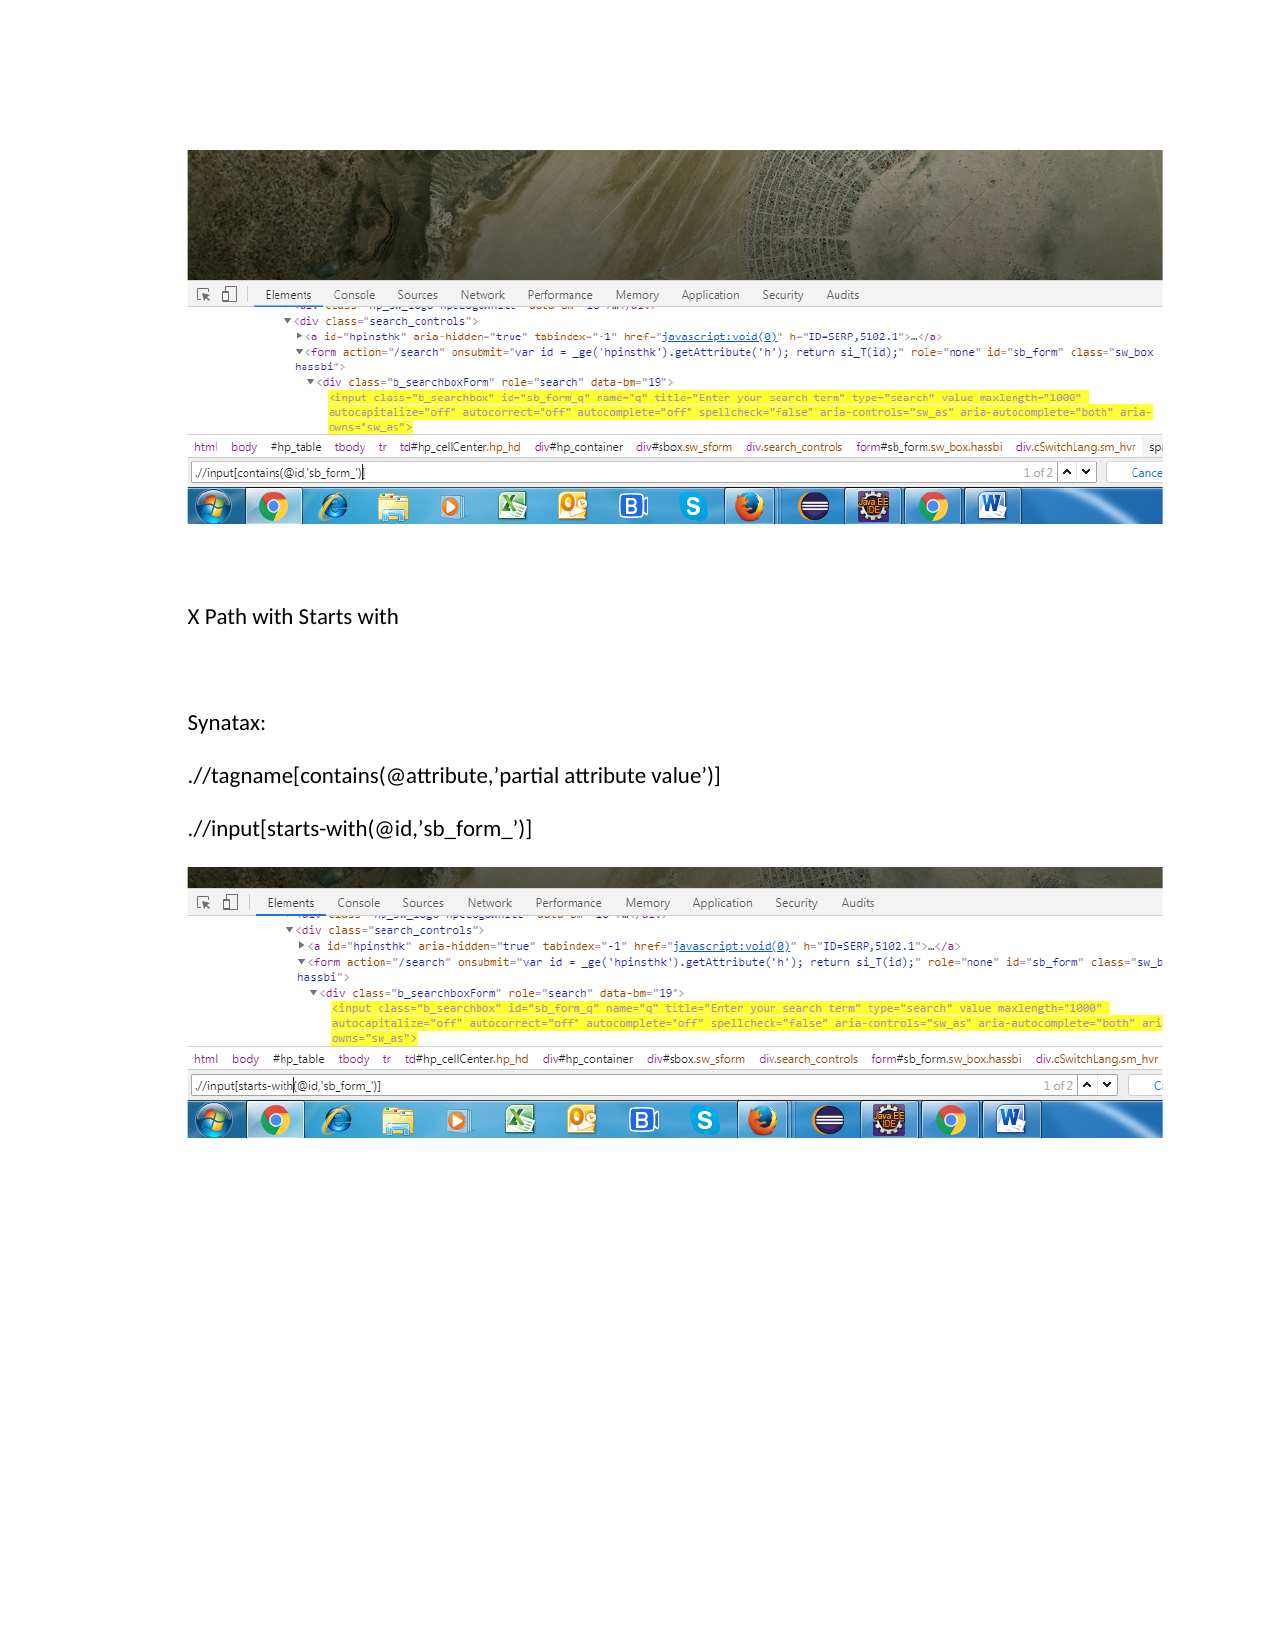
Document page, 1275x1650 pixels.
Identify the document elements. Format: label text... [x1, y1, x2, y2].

text .//tagname[contains(@attribute,’partial attribute value’)] [187, 761, 1125, 789]
picture [187, 867, 1163, 1138]
text .//input[starts-with(@id,’sb_form_’)] [187, 814, 1125, 842]
text X Path with Starts with [187, 602, 1125, 630]
text Synatax: [187, 708, 1125, 736]
picture [187, 150, 1163, 524]
